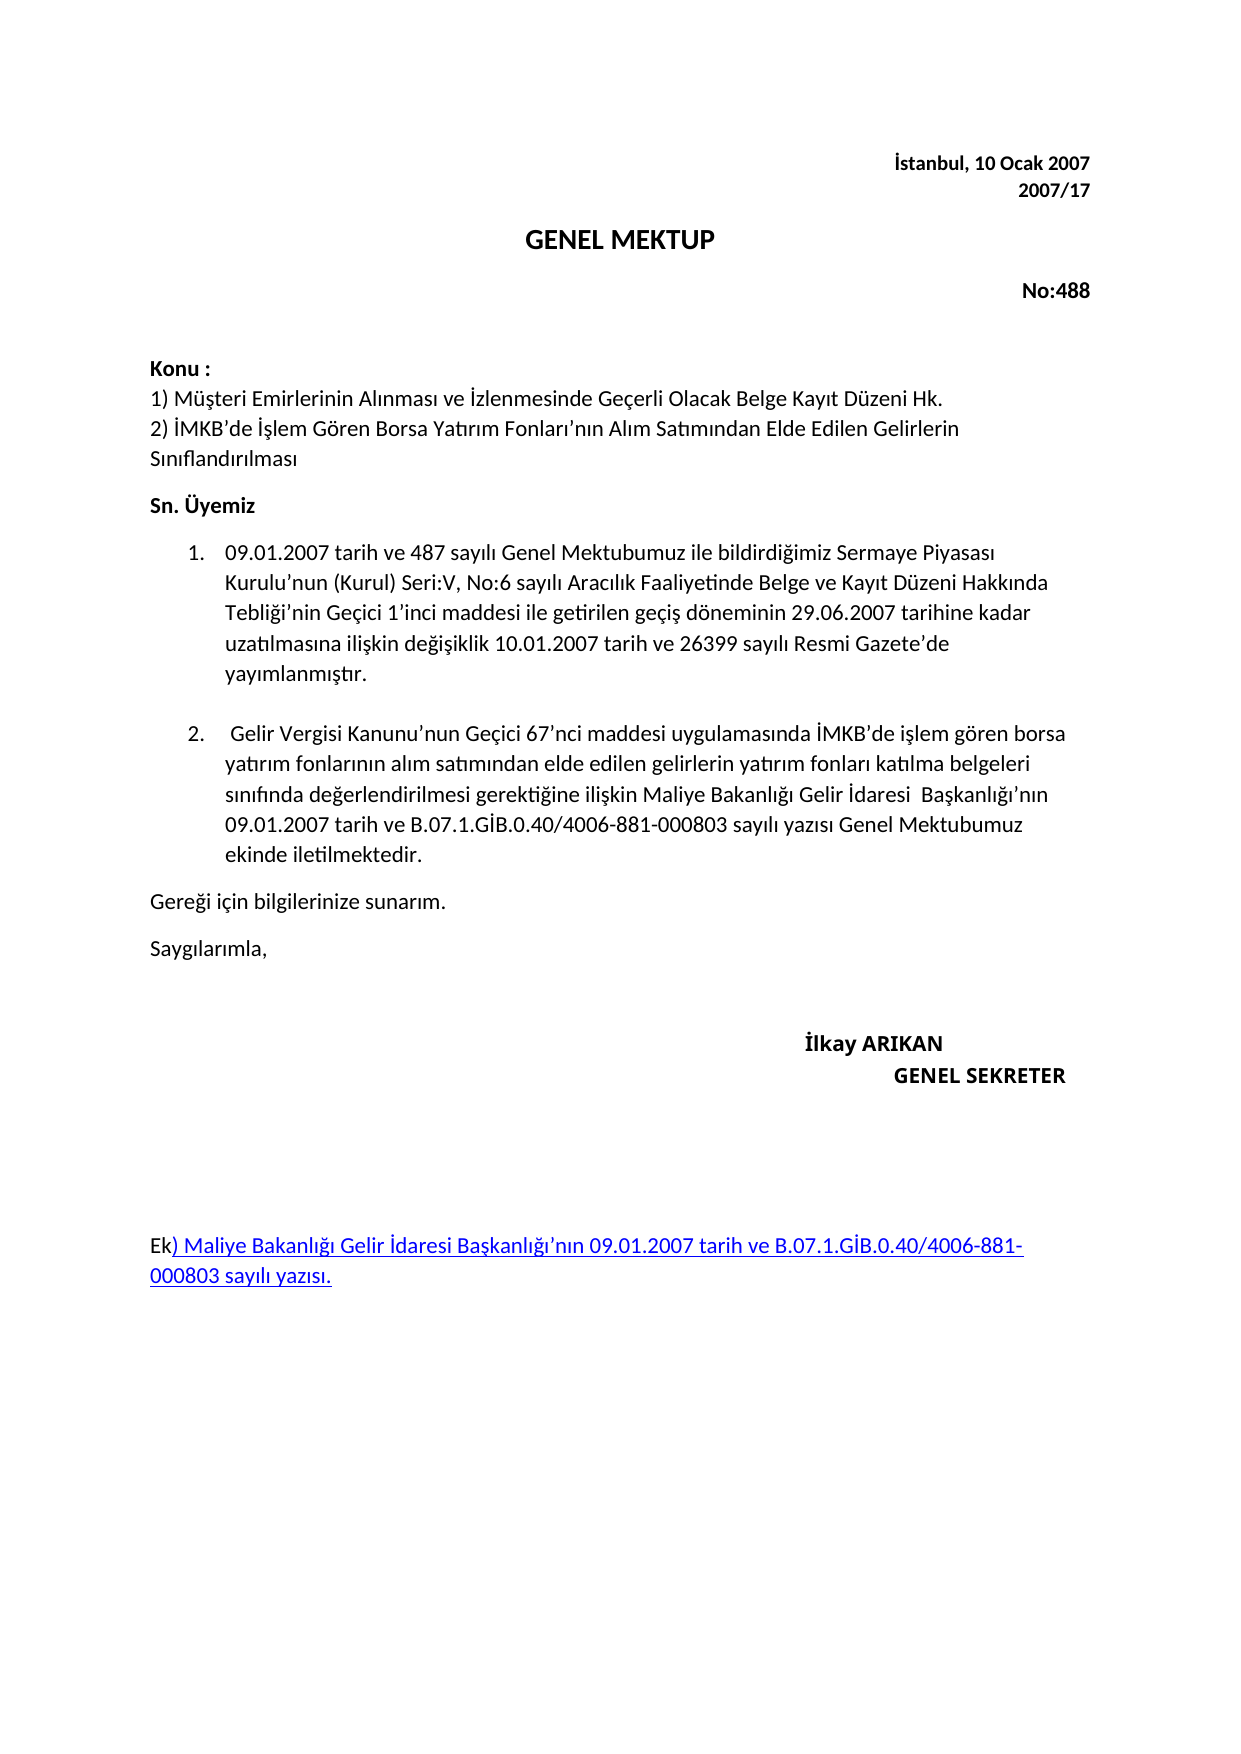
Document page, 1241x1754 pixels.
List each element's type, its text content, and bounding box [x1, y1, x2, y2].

table_header İlkay ARIKAN [150, 1028, 1067, 1059]
text Sn. Üyemiz [150, 491, 1090, 519]
text Ek) Maliye Bakanlığı Gelir İdaresi Başkanlığı’nın 09.01.2007 tarih ve B.07.1.GİB.0.40/4006-881-000803 sayılı yazısı. [150, 1231, 1090, 1289]
text No:488 [150, 277, 1090, 304]
table_cell GENEL SEKRETER [150, 1059, 1067, 1091]
text Konu : 1) Müşteri Emirlerinin Alınması ve İzlenmesinde Geçerli Olacak Belge Kayıt Düzeni Hk. 2) İMKB’de İşlem Gören Borsa Yatırım Fonları’nın Alım Satımından Elde Edilen Gelirlerin Sınıflandırılması [150, 323, 1090, 472]
list Gelir Vergisi Kanunu’nun Geçici 67’nci maddesi uygulamasında İMKB’de işlem gören borsa yatırım fonlarının alım satımından elde edilen gelirlerin yatırım fonları katılma belgeleri sınıfında değerlendirilmesi gerektiğine ilişkin Maliye Bakanlığı Gelir İdaresi Başkanlığı’nın 09.01.2007 tarih ve B.07.1.GİB.0.40/4006-881-000803 sayılı yazısı Genel Mektubumuz ekinde iletilmektedir. [187, 719, 1090, 868]
list 09.01.2007 tarih ve 487 sayılı Genel Mektubumuz ile bildirdiğimiz Sermaye Piyasası Kurulu’nun (Kurul) Seri:V, No:6 sayılı Aracılık Faaliyetinde Belge ve Kayıt Düzeni Hakkında Tebliği’nin Geçici 1’inci maddesi ile getirilen geçiş döneminin 29.06.2007 tarihine kadar uzatılmasına ilişkin değişiklik 10.01.2007 tarih ve 26399 sayılı Resmi Gazete’de yayımlanmıştır. [187, 538, 1090, 687]
text Saygılarımla, [150, 934, 1090, 962]
text İstanbul, 10 Ocak 2007 2007/17 [150, 150, 1090, 203]
text GENEL MEKTUP [150, 221, 1090, 257]
text Gereği için bilgilerinize sunarım. [150, 887, 1090, 915]
